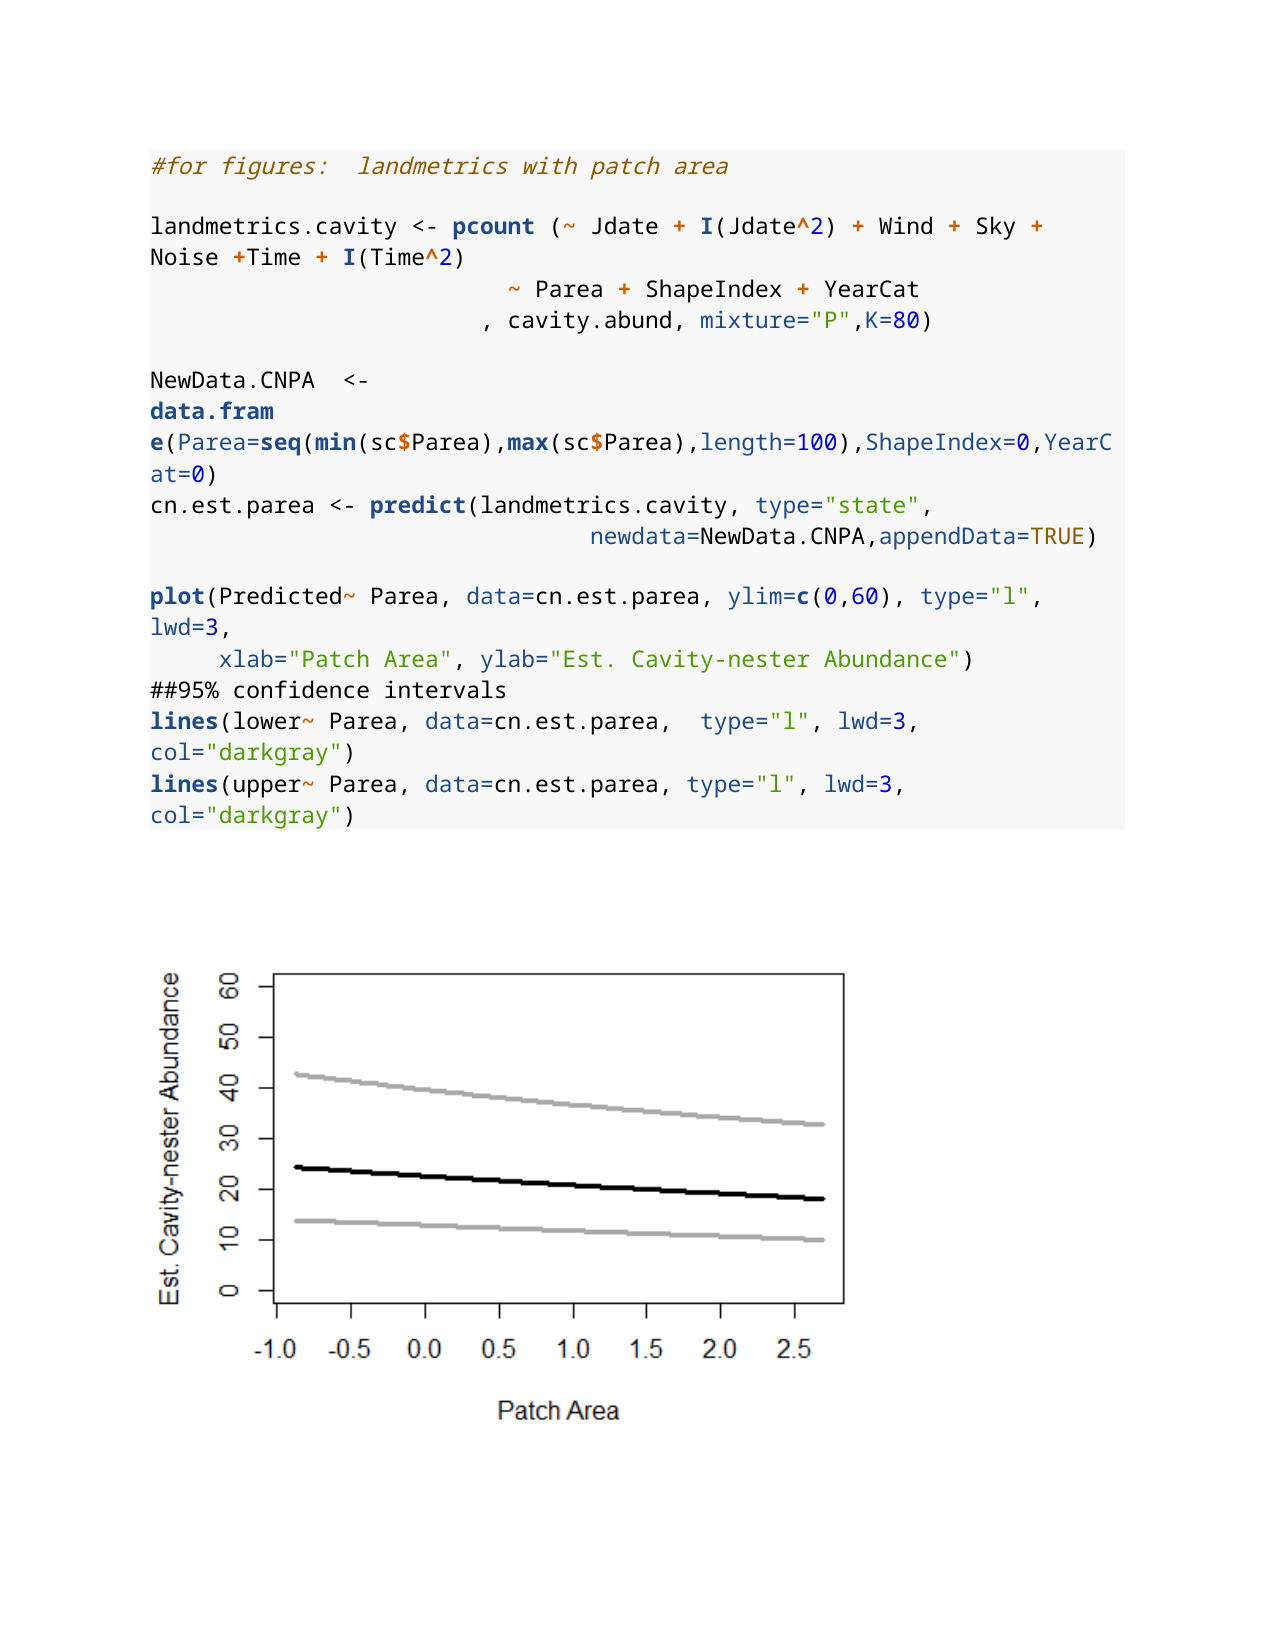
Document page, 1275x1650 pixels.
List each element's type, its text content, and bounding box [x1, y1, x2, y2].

text #for figures: landmetrics with patch area landmetrics.cavity <- pcount (~ Jdate + I(Jdate^2) + Wind + Sky + Noise +Time + I(Time^2) ~ Parea + ShapeIndex + YearCat , cavity.abund, mixture="P",K=80) NewData.CNPA <-data.frame(Parea=seq(min(sc$Parea),max(sc$Parea),length=100),ShapeIndex=0,YearCat=0) cn.est.parea <- predict(landmetrics.cavity, type="state", newdata=NewData.CNPA,appendData=TRUE) plot(Predicted~ Parea, data=cn.est.parea, ylim=c(0,60), type="l", lwd=3, xlab="Patch Area", ylab="Est. Cavity-nester Abundance") ##95% confidence intervals lines(lower~ Parea, data=cn.est.parea, type="l", lwd=3, col="darkgray") lines(upper~ Parea, data=cn.est.parea, type="l", lwd=3, col="darkgray") [150, 150, 1125, 830]
picture [150, 850, 908, 1458]
